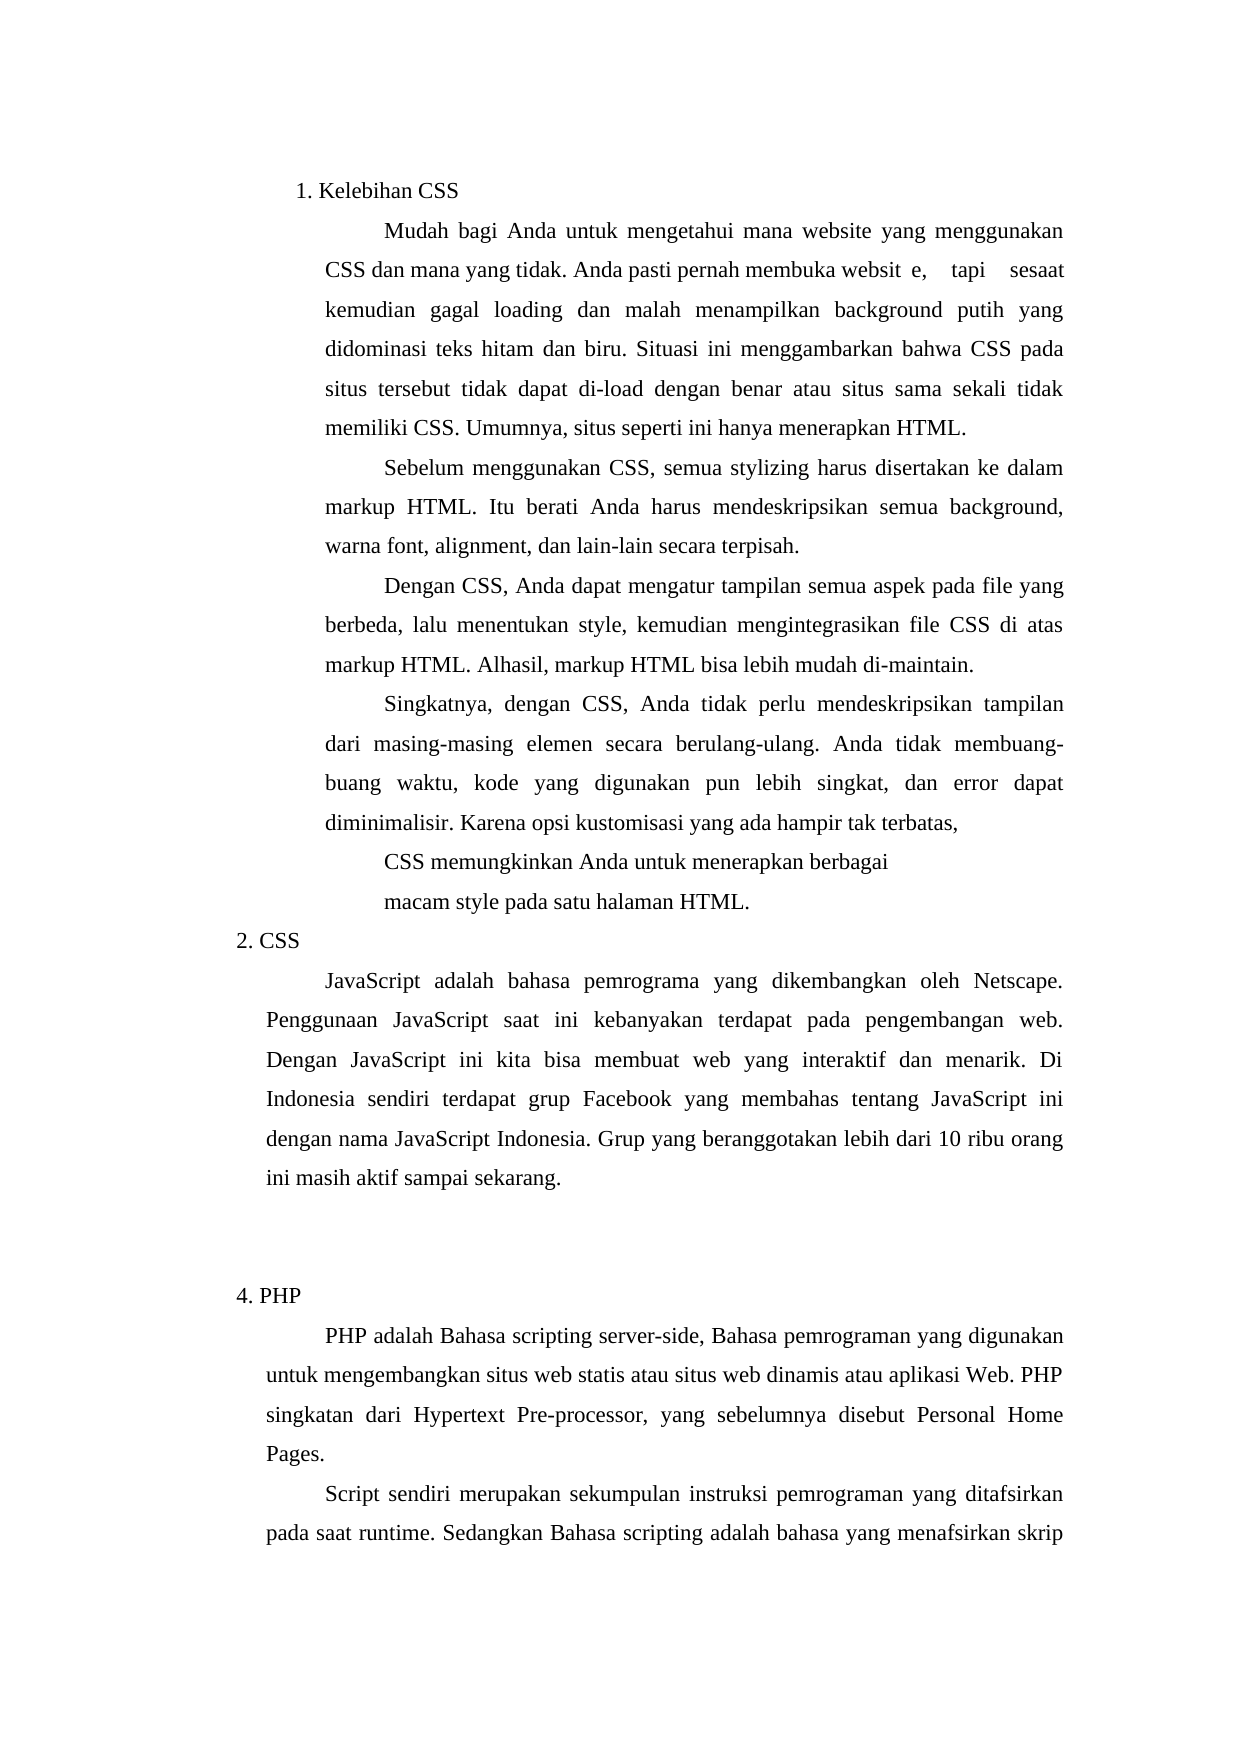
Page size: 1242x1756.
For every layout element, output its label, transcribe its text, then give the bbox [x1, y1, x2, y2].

text Sebelum menggunakan CSS, semua stylizing harus disertakan ke dalam markup HTML. Itu berati Anda harus mendeskripsikan semua background, warna font, alignment, dan lain-lain secara terpisah. [325, 453, 1064, 559]
text 1. Kelebihan CSS [295, 177, 1064, 203]
text Mudah bagi Anda untuk mengetahui mana website yang menggunakan CSS dan mana yang tidak. Anda pasti pernah membuka websit e, tapi sesaat kemudian gagal loading dan malah menampilkan background putih yang didominasi teks hitam dan biru. Situasi ini menggambarkan bahwa CSS pada situs tersebut tidak dapat di-load dengan benar atau situs sama sekali tidak memiliki CSS. Umumnya, situs seperti ini hanya menerapkan HTML. [325, 217, 1064, 440]
text Singkatnya, dengan CSS, Anda tidak perlu mendeskripsikan tampilan dari masing-masing elemen secara berulang-ulang. Anda tidak membuang-buang waktu, kode yang digunakan pun lebih singkat, dan error dapat diminimalisir. Karena opsi kustomisasi yang ada hampir tak terbatas, [325, 690, 1064, 835]
text 4. PHP [236, 1283, 1064, 1309]
text JavaScript adalah bahasa pemrograma yang dikembangkan oleh Netscape. Penggunaan JavaScript saat ini kebanyakan terdapat pada pengembangan web. Dengan JavaScript ini kita bisa membuat web yang interaktif dan menarik. Di Indonesia sendiri terdapat grup Facebook yang membahas tentang JavaScript ini dengan nama JavaScript Indonesia. Grup yang beranggotakan lebih dari 10 ribu orang ini masih aktif sampai sekarang. [266, 967, 1064, 1191]
text PHP adalah Bahasa scripting server-side, Bahasa pemrograman yang digunakan untuk mengembangkan situs web statis atau situs web dinamis atau aplikasi Web. PHP singkatan dari Hypertext Pre-processor, yang sebelumnya disebut Personal Home Pages. [266, 1322, 1064, 1467]
text Dengan CSS, Anda dapat mengatur tampilan semua aspek pada file yang berbeda, lalu menentukan style, kemudian mengintegrasikan file CSS di atas markup HTML. Alhasil, markup HTML bisa lebih mudah di-maintain. [325, 572, 1064, 677]
text CSS memungkinkan Anda untuk menerapkan berbagai [325, 848, 1064, 875]
text 2. CSS [236, 927, 1064, 954]
text macam style pada satu halaman HTML. [325, 888, 1064, 914]
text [266, 1480, 1064, 1546]
